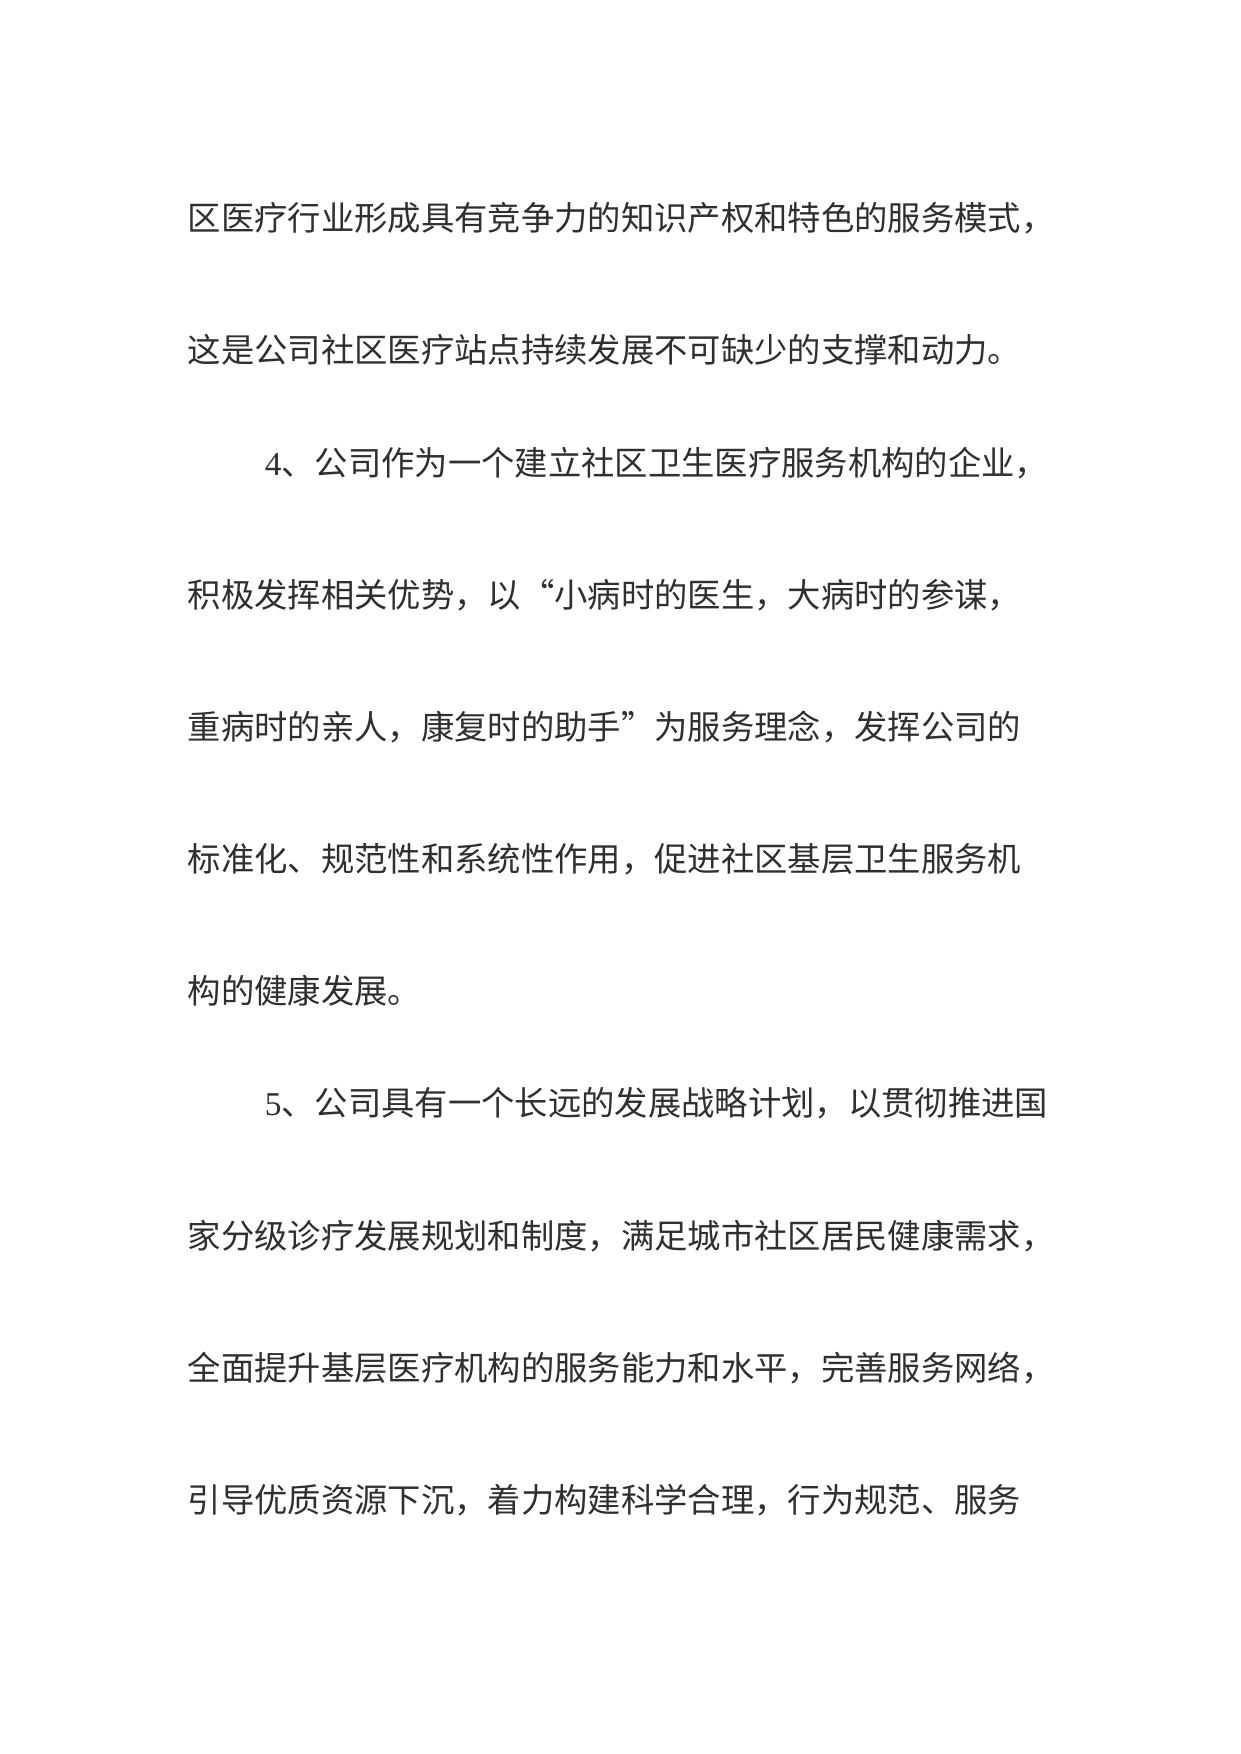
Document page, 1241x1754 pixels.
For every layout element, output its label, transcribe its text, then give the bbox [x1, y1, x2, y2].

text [187, 1057, 1053, 1542]
text 4、公司作为一个建立社区卫生医疗服务机构的企业，积极发挥相关优势，以“小病时的医生，大病时的参谋，重病时的亲人，康复时的助手”为服务理念，发挥公司的标准化、规范性和系统性作用，促进社区基层卫生服务机构的健康发展。 [187, 416, 1053, 1033]
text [187, 172, 1053, 392]
